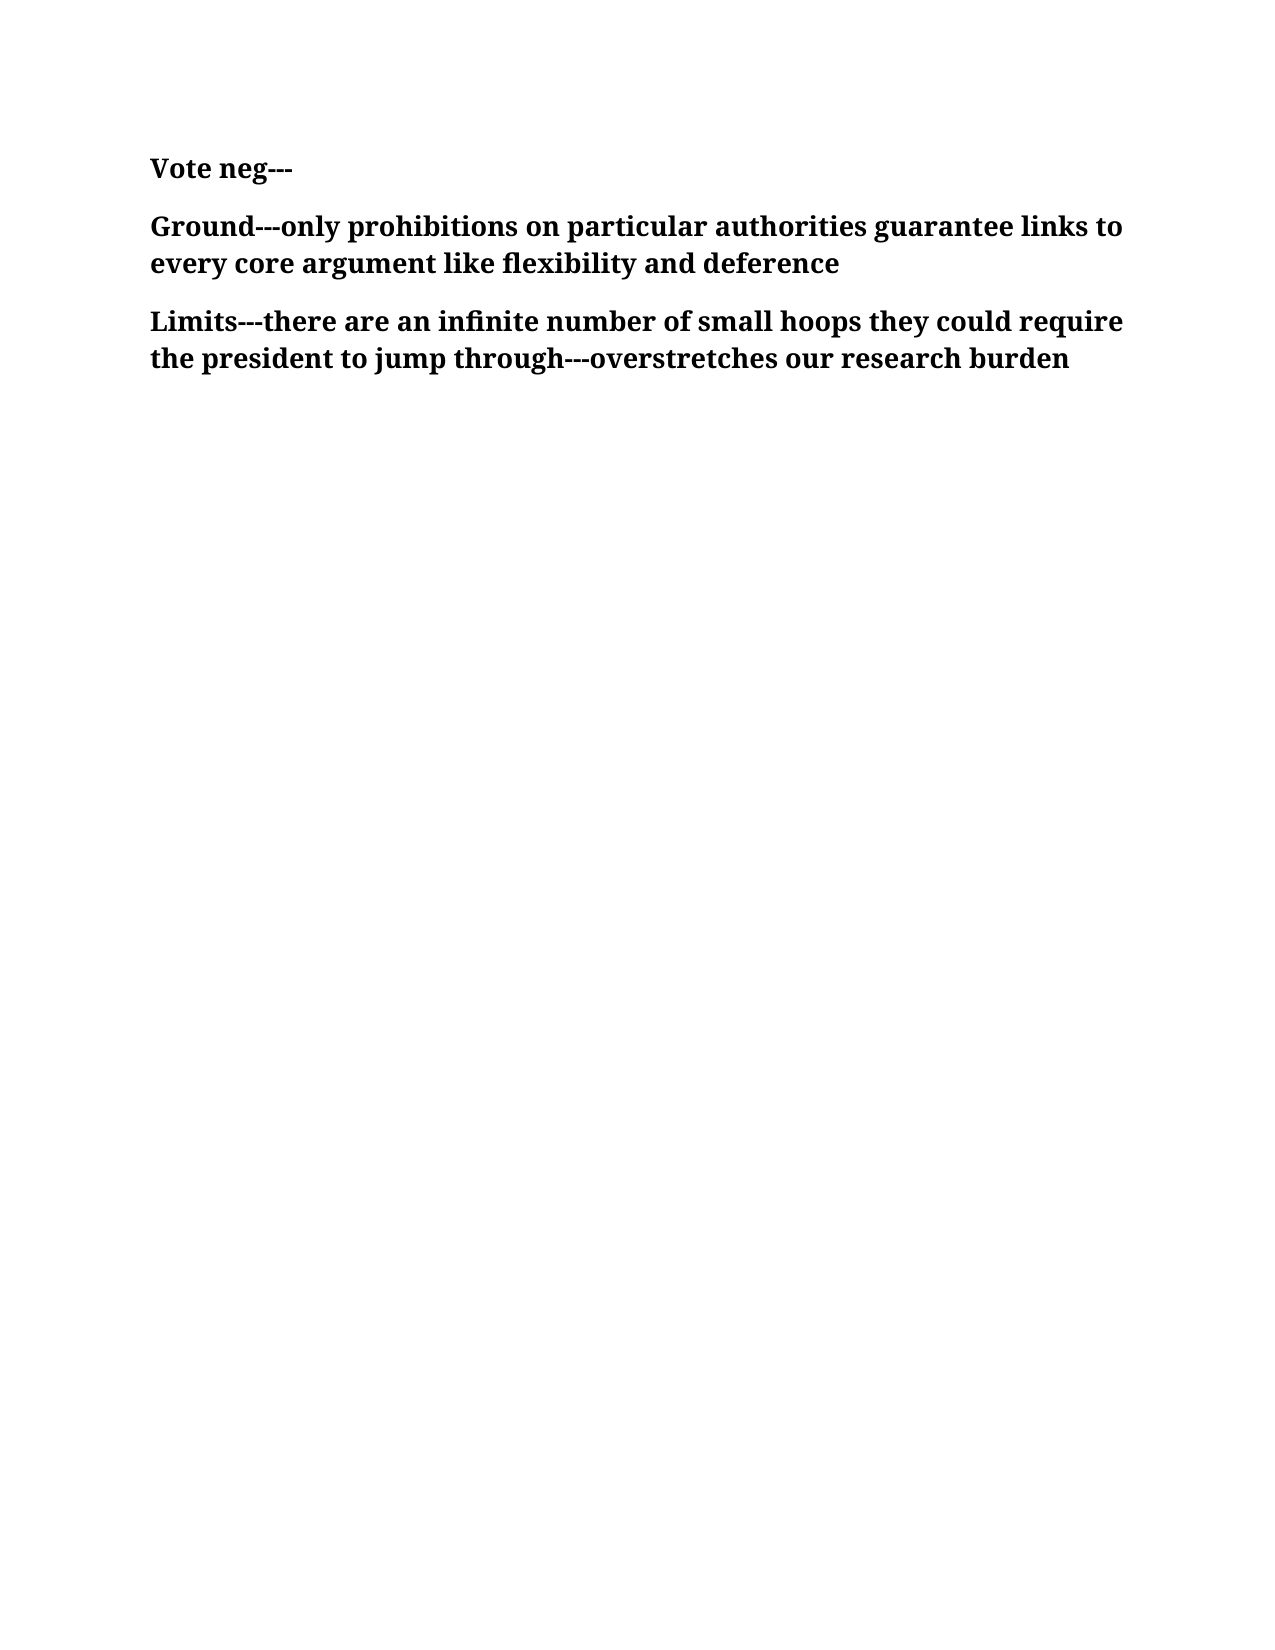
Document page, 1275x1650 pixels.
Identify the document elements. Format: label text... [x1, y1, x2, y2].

subtitle Ground---only prohibitions on particular authorities guarantee links to every core argument like flexibility and deference [150, 208, 1125, 281]
subtitle Vote neg--- [150, 150, 1125, 187]
subtitle Limits---there are an infinite number of small hoops they could require the president to jump through---overstretches our research burden [150, 302, 1125, 376]
